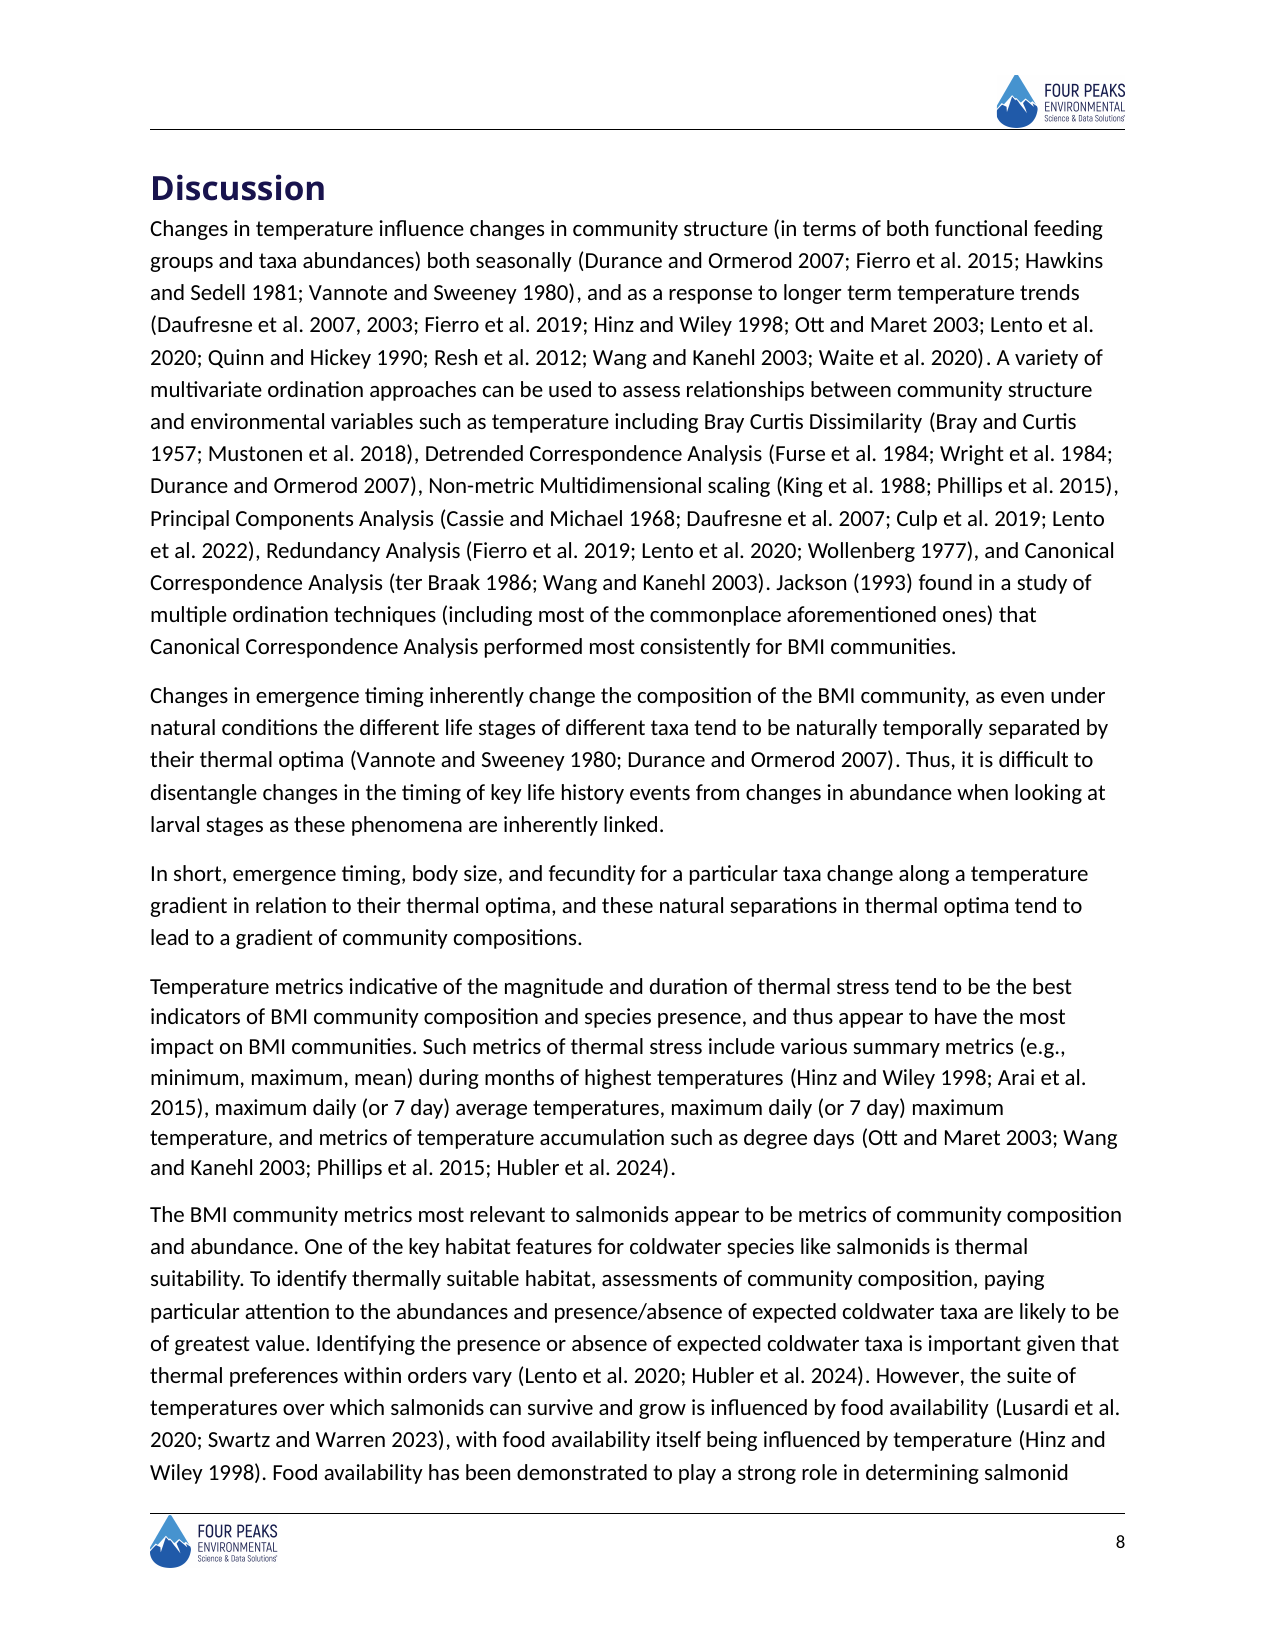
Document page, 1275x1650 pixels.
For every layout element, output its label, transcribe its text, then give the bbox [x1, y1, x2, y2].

text Temperature metrics indicative of the magnitude and duration of thermal stress tend to be the best indicators of BMI community composition and species presence, and thus appear to have the most impact on BMI communities. Such metrics of thermal stress include various summary metrics (e.g., minimum, maximum, mean) during months of highest temperatures (Hinz and Wiley 1998; Arai et al. 2015), maximum daily (or 7 day) average temperatures, maximum daily (or 7 day) maximum temperature, and metrics of temperature accumulation such as degree days (Ott and Maret 2003; Wang and Kanehl 2003; Phillips et al. 2015; Hubler et al. 2024). [150, 972, 1125, 1181]
text Changes in temperature influence changes in community structure (in terms of both functional feeding groups and taxa abundances) both seasonally (Durance and Ormerod 2007; Fierro et al. 2015; Hawkins and Sedell 1981; Vannote and Sweeney 1980), and as a response to longer term temperature trends (Daufresne et al. 2007, 2003; Fierro et al. 2019; Hinz and Wiley 1998; Ott and Maret 2003; Lento et al. 2020; Quinn and Hickey 1990; Resh et al. 2012; Wang and Kanehl 2003; Waite et al. 2020). A variety of multivariate ordination approaches can be used to assess relationships between community structure and environmental variables such as temperature including Bray Curtis Dissimilarity (Bray and Curtis 1957; Mustonen et al. 2018), Detrended Correspondence Analysis (Furse et al. 1984; Wright et al. 1984; Durance and Ormerod 2007), Non-metric Multidimensional scaling (King et al. 1988; Phillips et al. 2015), Principal Components Analysis (Cassie and Michael 1968; Daufresne et al. 2007; Culp et al. 2019; Lento et al. 2022), Redundancy Analysis (Fierro et al. 2019; Lento et al. 2020; Wollenberg 1977), and Canonical Correspondence Analysis (ter Braak 1986; Wang and Kanehl 2003). Jackson (1993) found in a study of multiple ordination techniques (including most of the commonplace aforementioned ones) that Canonical Correspondence Analysis performed most consistently for BMI communities. [150, 214, 1125, 660]
text In short, emergence timing, body size, and fecundity for a particular taxa change along a temperature gradient in relation to their thermal optima, and these natural separations in thermal optima tend to lead to a gradient of community compositions. [150, 859, 1125, 951]
text Changes in emergence timing inherently change the composition of the BMI community, as even under natural conditions the different life stages of different taxa tend to be naturally temporally separated by their thermal optima (Vannote and Sweeney 1980; Durance and Ormerod 2007). Thus, it is difficult to disentangle changes in the timing of key life history events from changes in abundance when looking at larval stages as these phenomena are inherently linked. [150, 681, 1125, 838]
picture [996, 75, 1125, 128]
picture [150, 1515, 278, 1568]
subtitle Discussion [150, 165, 1125, 210]
